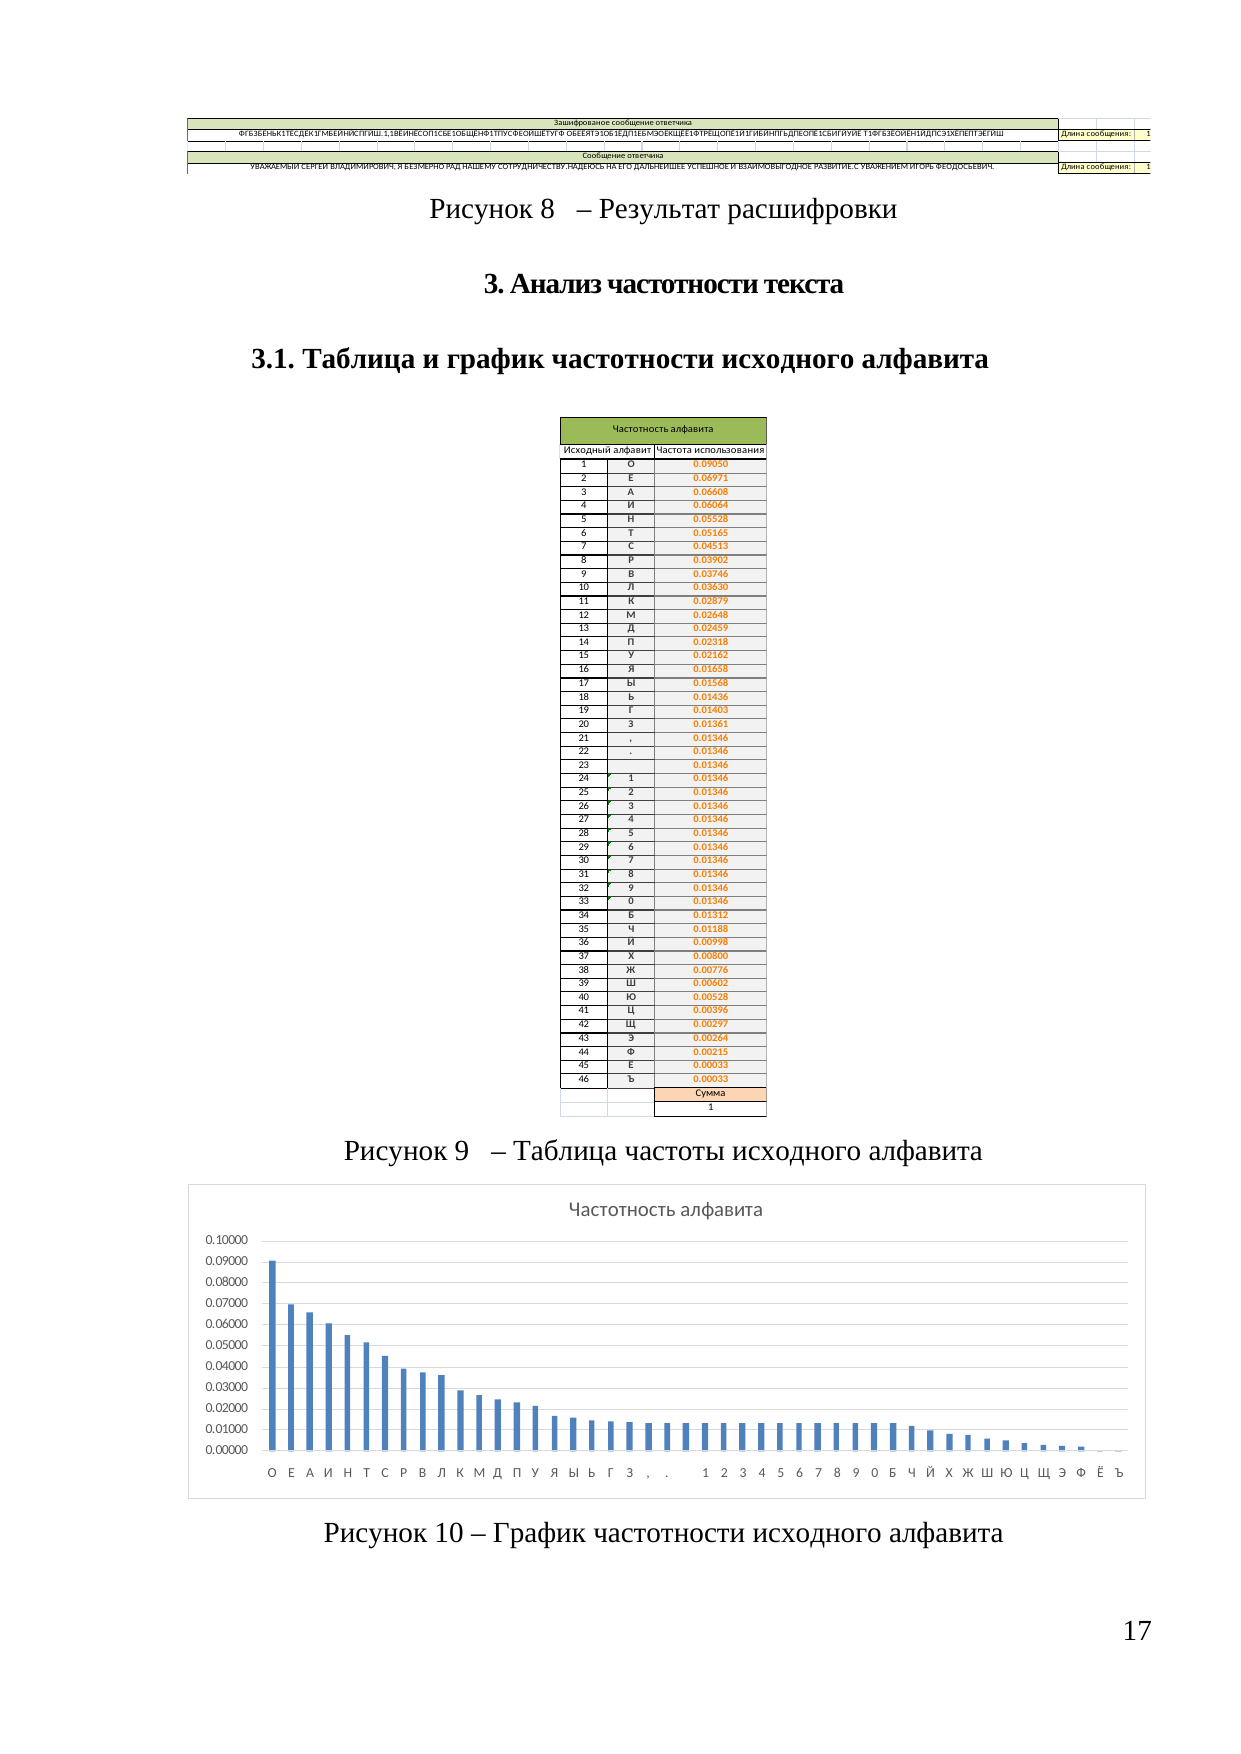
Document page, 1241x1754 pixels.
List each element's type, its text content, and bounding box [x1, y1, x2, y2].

table_cell [176, 118, 1151, 191]
table_header [176, 417, 1151, 1133]
subtitle 3. Анализ частотности текста [177, 266, 1152, 300]
table_cell – График частотности исходного алфавита [176, 1515, 1151, 1565]
subtitle 3.1. Таблица и график частотности исходного алфавита [177, 342, 1152, 375]
table_cell [176, 1184, 1151, 1515]
table_cell – Результат расшифровки [176, 191, 1151, 241]
table_cell – Таблица частоты исходного алфавита [176, 1133, 1151, 1183]
